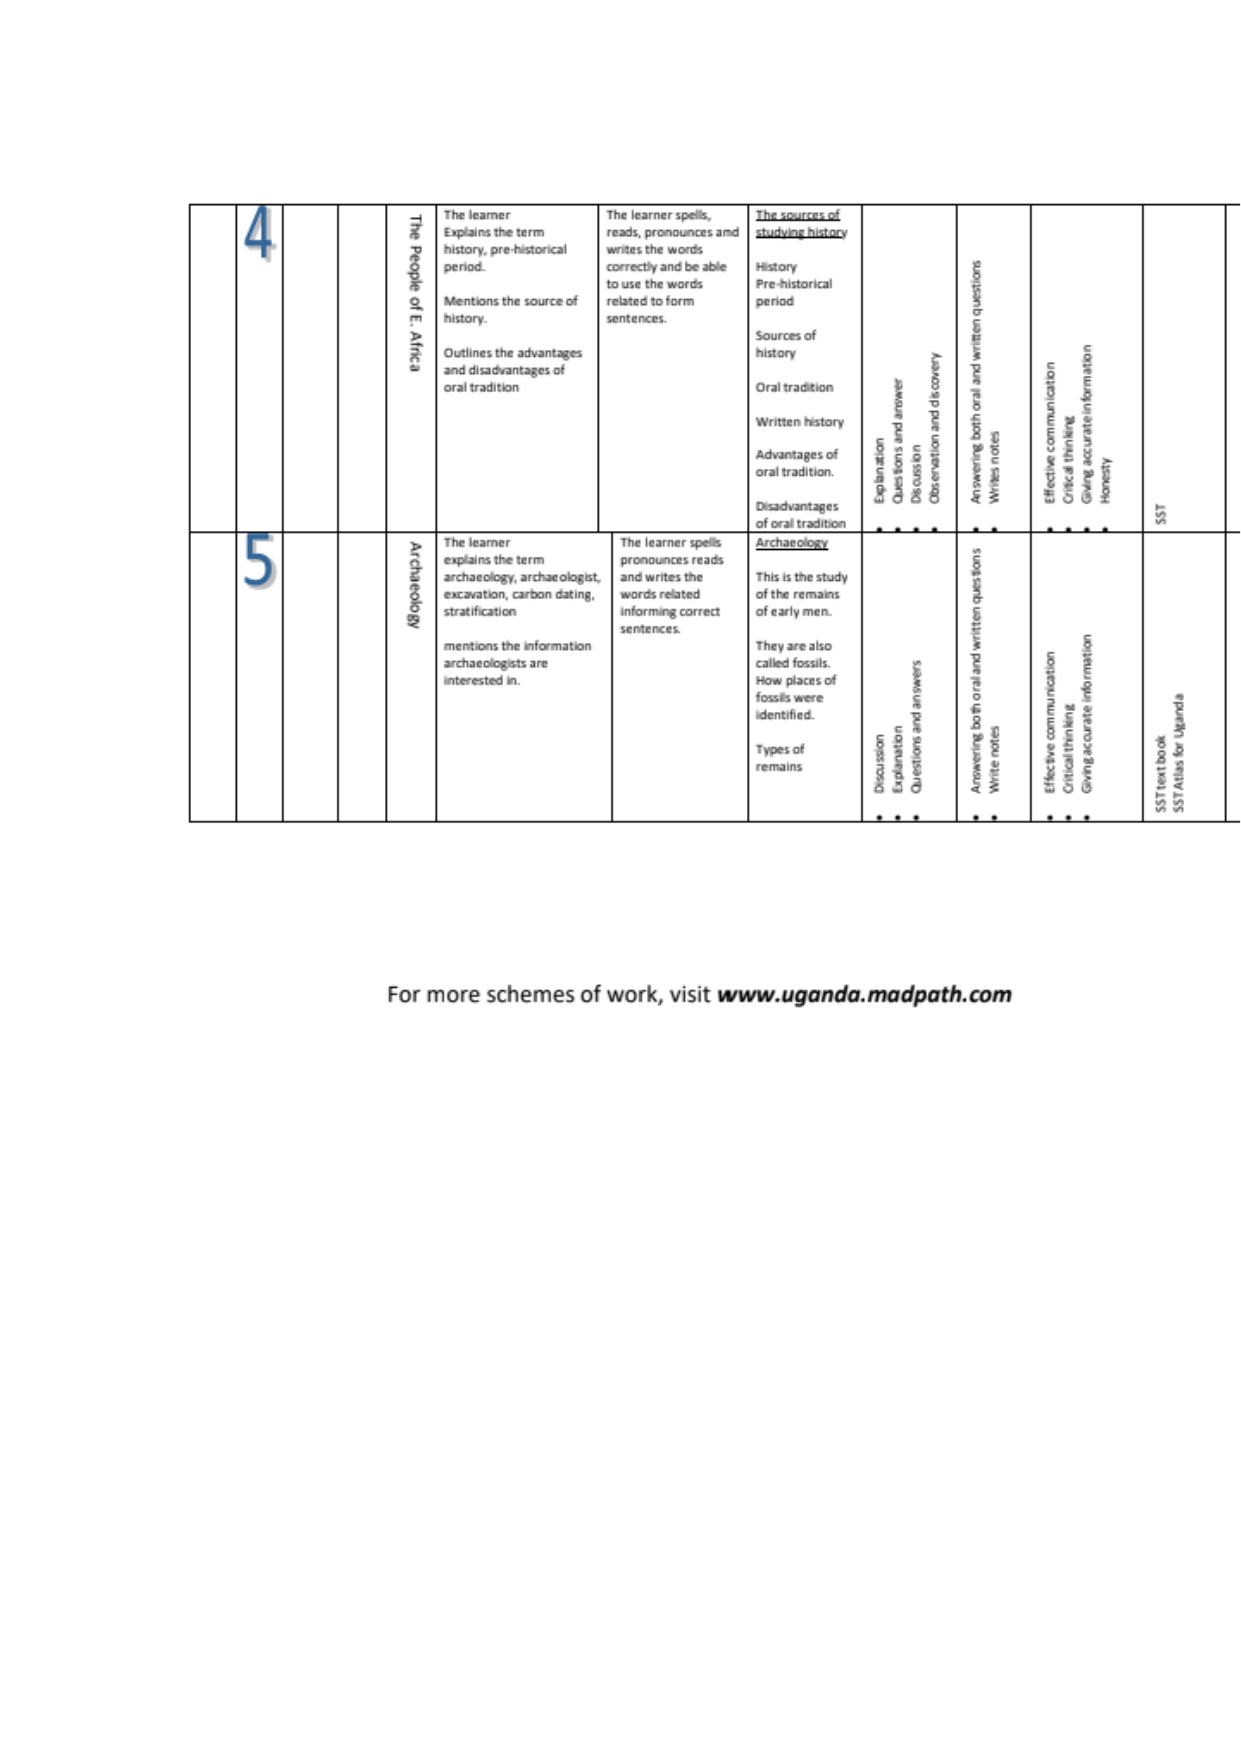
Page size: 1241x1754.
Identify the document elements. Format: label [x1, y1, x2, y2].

picture [110, 150, 1241, 1754]
